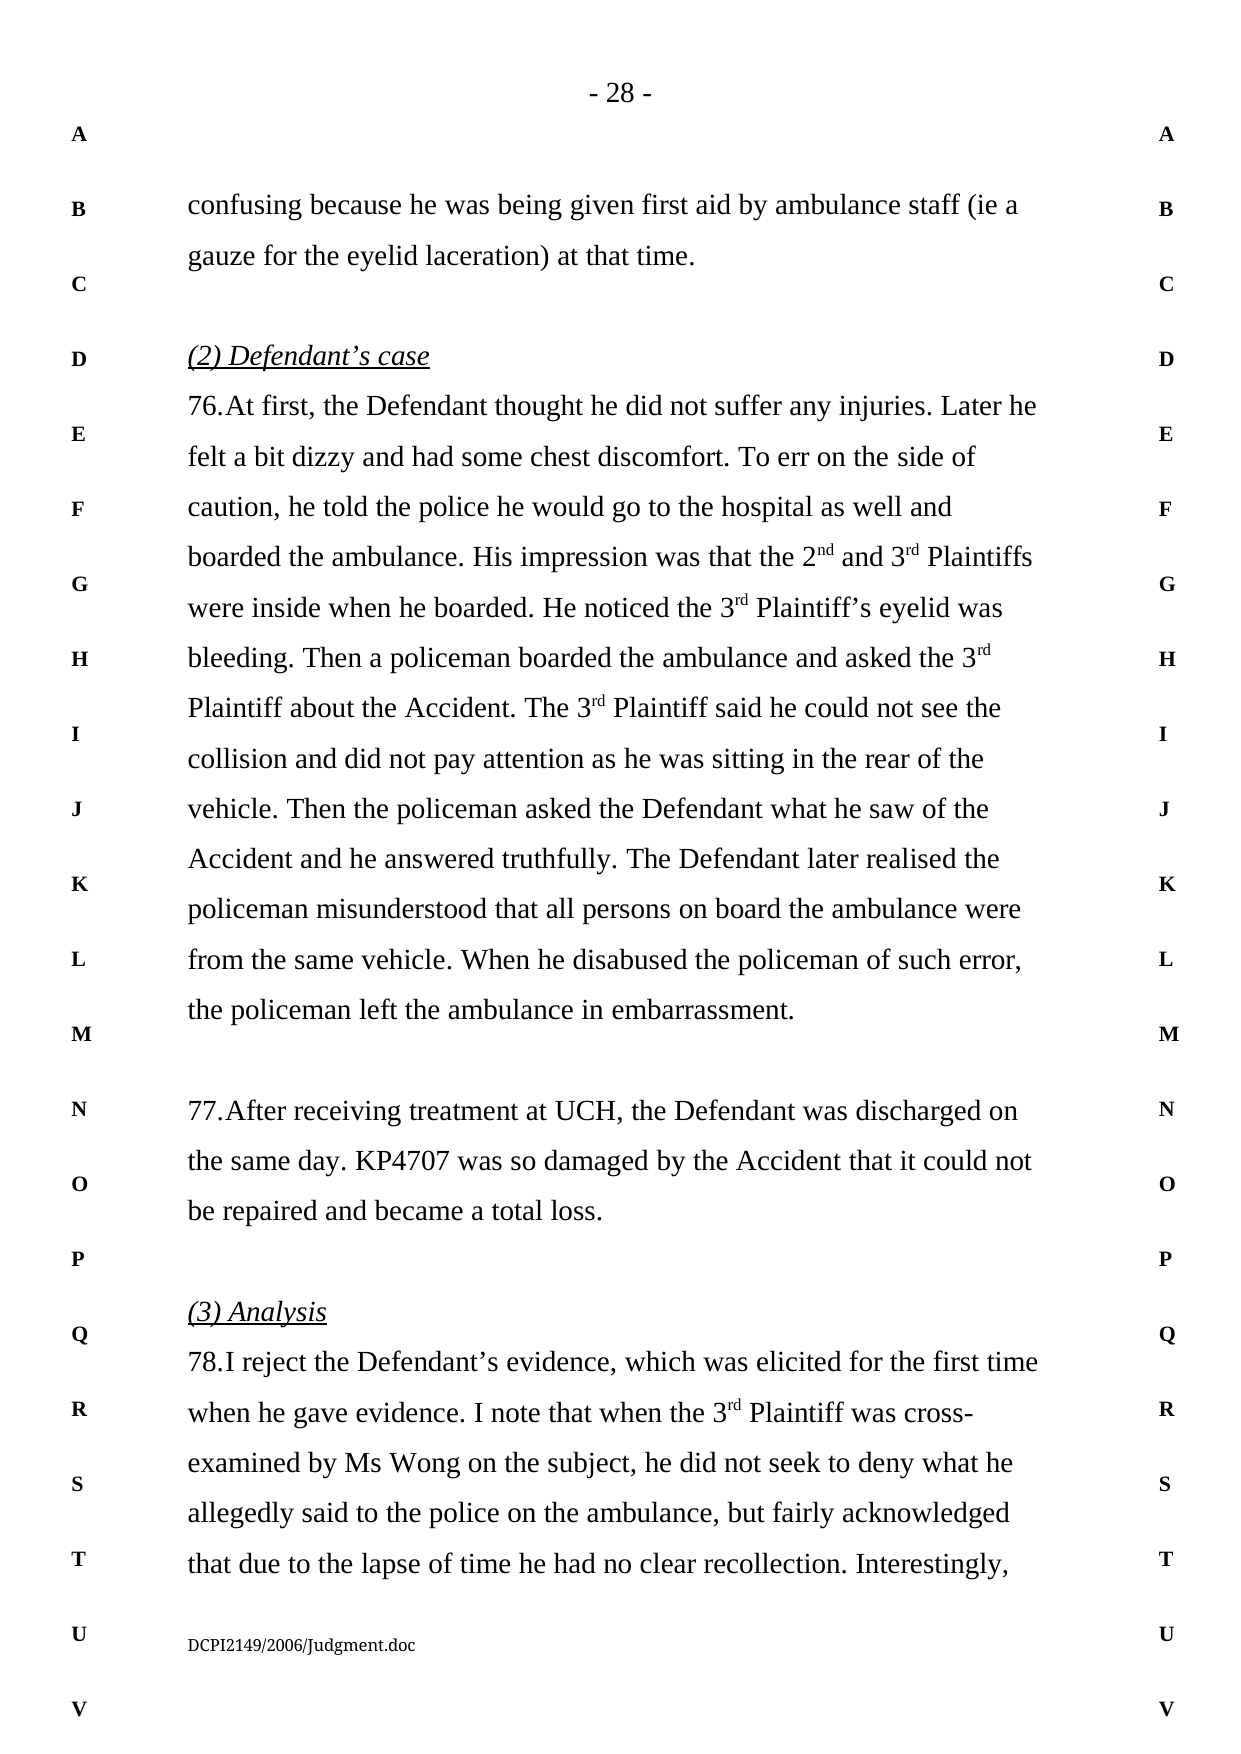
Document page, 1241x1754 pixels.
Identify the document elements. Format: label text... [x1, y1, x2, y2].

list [187, 1345, 1053, 1579]
text (3) Analysis [187, 1294, 1053, 1328]
list After receiving treatment at UCH, the Defendant was discharged on the same day. KP4707 was so damaged by the Accident that it could not be repaired and became a total loss. [187, 1093, 1053, 1227]
text (2) Defendant’s case [187, 338, 1053, 372]
list At first, the Defendant thought he did not suffer any injuries. Later he felt a bit dizzy and had some chest discomfort. To err on the side of caution, he told the police he would go to the hospital as well and boarded the ambulance. His impression was that the 2nd and 3rd Plaintiffs were inside when he boarded. He noticed the 3rd Plaintiff’s eyelid was bleeding. Then a policeman boarded the ambulance and asked the 3rd Plaintiff about the Accident. The 3rd Plaintiff said he could not see the collision and did not pay attention as he was sitting in the rear of the vehicle. Then the policeman asked the Defendant what he saw of the Accident and he answered truthfully. The Defendant later realised the policeman misunderstood that all persons on board the ambulance were from the same vehicle. When he disabused the policeman of such error, the policeman left the ambulance in embarrassment. [187, 389, 1053, 1026]
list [187, 187, 1053, 271]
